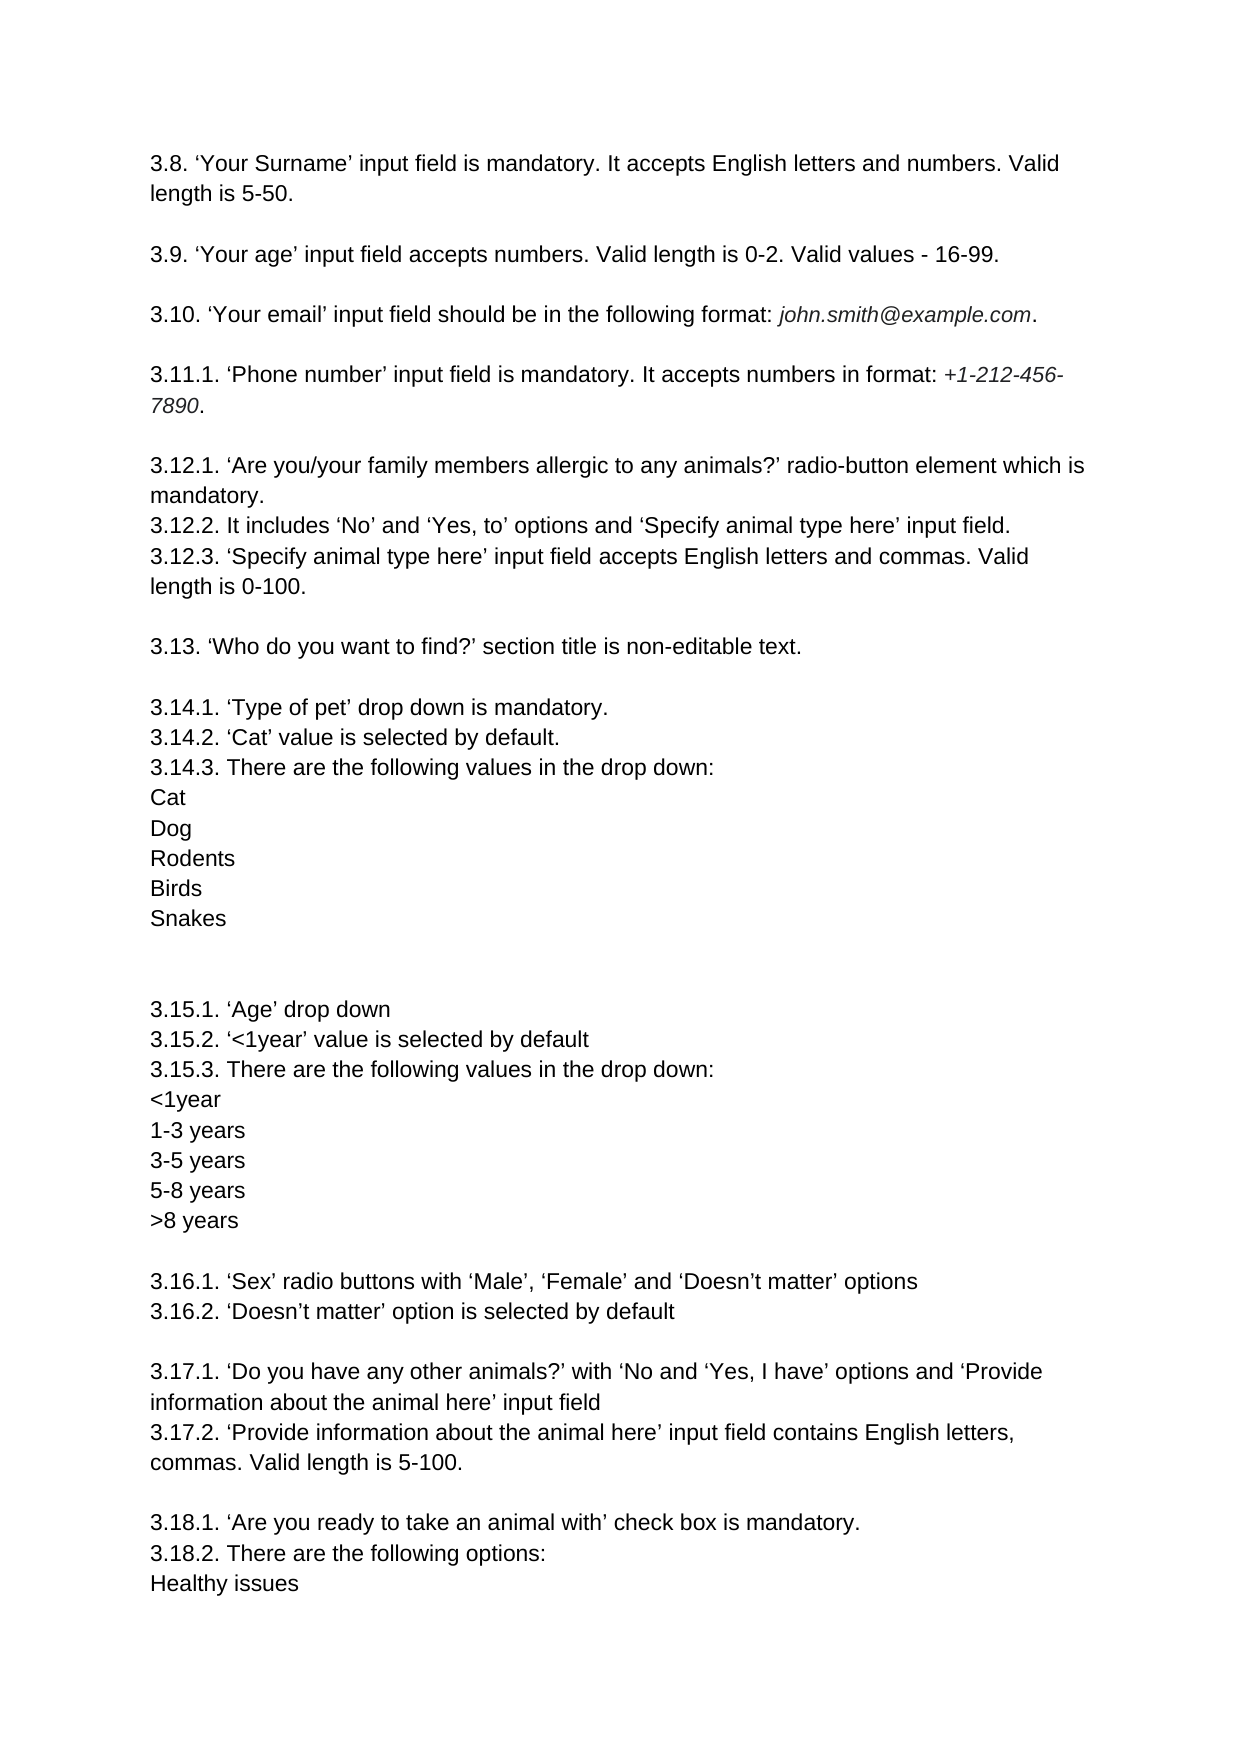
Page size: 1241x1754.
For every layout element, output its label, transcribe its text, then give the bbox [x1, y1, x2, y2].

text 3.16.2. ‘Doesn’t matter’ option is selected by default [150, 1298, 1090, 1324]
text 3.17.1. ‘Do you have any other animals?’ with ‘No and ‘Yes, I have’ options and ‘Provide information about the animal here’ input field [150, 1358, 1090, 1415]
text 3.15.3. There are the following values in the drop down: [150, 1056, 1090, 1083]
text Cat [150, 784, 1090, 811]
text 3.12.1. ‘Are you/your family members allergic to any animals?’ radio-button element which is mandatory. [150, 452, 1090, 509]
text 3.13. ‘Who do you want to find?’ section title is non-editable text. [150, 633, 1090, 660]
text 3.14.2. ‘Cat’ value is selected by default. [150, 724, 1090, 750]
text 3.18.1. ‘Are you ready to take an animal with’ check box is mandatory. [150, 1509, 1090, 1536]
text 3.8. ‘Your Surname’ input field is mandatory. It accepts English letters and numbers. Valid length is 5-50. [150, 150, 1090, 207]
text 3-5 years [150, 1147, 1090, 1173]
text 3.9. ‘Your age’ input field accepts numbers. Valid length is 0-2. Valid values - 16-99. [488, 241, 1090, 267]
text 3.11.1. ‘Phone number’ input field is mandatory. It accepts numbers in format: +1-212-456-7890. [150, 361, 1090, 418]
text 3.15.2. ‘<1year’ value is selected by default [150, 1026, 1090, 1052]
text Healthy issues [150, 1570, 1090, 1596]
text 3.15.1. ‘Age’ drop down [150, 996, 1090, 1022]
text >8 years [150, 1207, 1090, 1234]
text Birds [150, 875, 1090, 901]
text 3.9. ‘Your age’ input field accepts numbers. Valid length is 0-2. Valid values - 16-99. [150, 241, 409, 267]
text 3.12.3. ‘Specify animal type here’ input field accepts English letters and commas. Valid length is 0-100. [150, 543, 1090, 599]
text 3.16.1. ‘Sex’ radio buttons with ‘Male’, ‘Female’ and ‘Doesn’t matter’ options [150, 1268, 1090, 1294]
text 3.10. ‘Your email’ input field should be in the following format: john.smith@example.com. [150, 301, 1090, 327]
text 3.18.2. There are the following options: [150, 1539, 1090, 1566]
text 3.17.2. ‘Provide information about the animal here’ input field contains English letters, commas. Valid length is 5-100. [150, 1419, 1090, 1475]
text 5-8 years [150, 1177, 1090, 1203]
text 3.14.3. There are the following values in the drop down: [150, 754, 1090, 781]
text Dog [150, 814, 1090, 841]
text Snakes [150, 905, 1090, 932]
text 3.12.2. It includes ‘No’ and ‘Yes, to’ options and ‘Specify animal type here’ input field. [150, 512, 1090, 539]
text Rodents [150, 845, 1090, 871]
text <1year [150, 1086, 1090, 1113]
text 3.14.1. ‘Type of pet’ drop down is mandatory. [150, 694, 1090, 720]
text 1-3 years [150, 1117, 1090, 1143]
